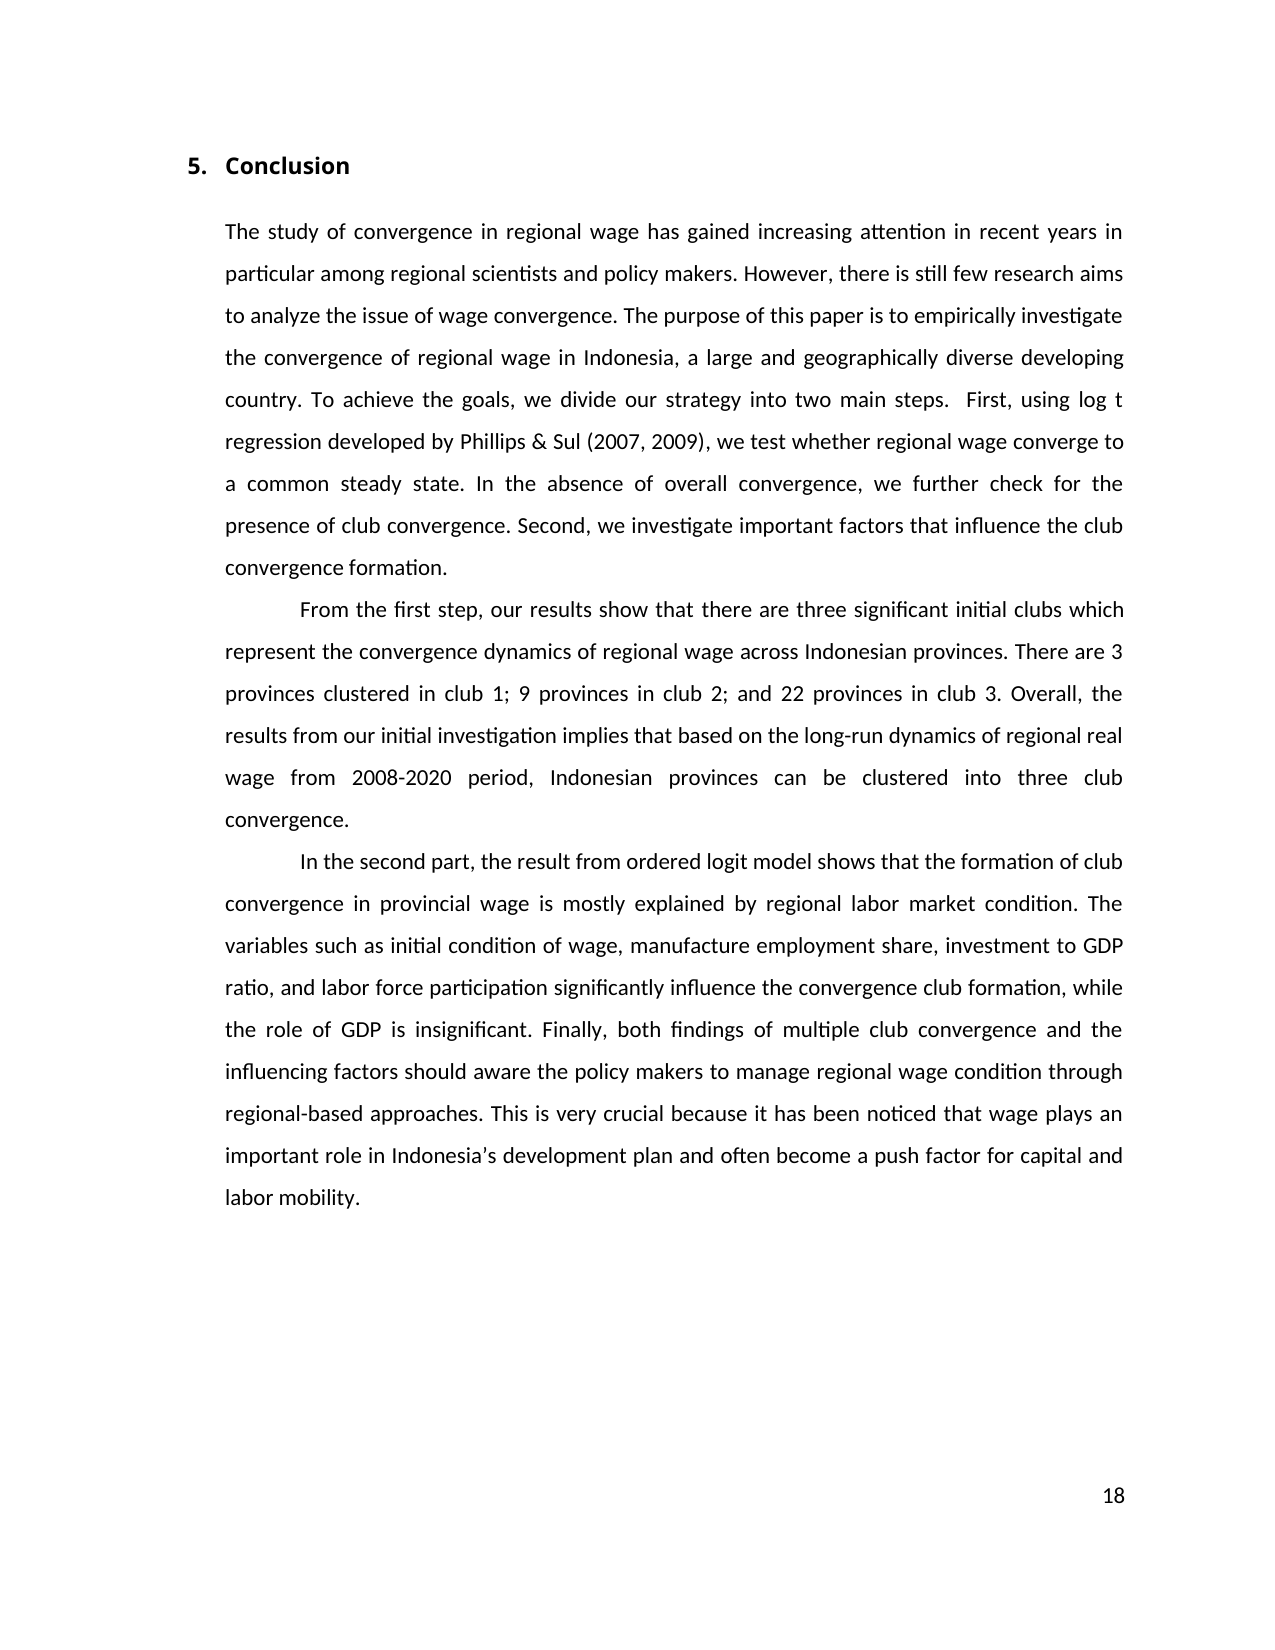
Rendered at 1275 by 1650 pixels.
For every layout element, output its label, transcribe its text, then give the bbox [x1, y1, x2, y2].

list Conclusion [187, 150, 1125, 181]
list The study of convergence in regional wage has gained increasing attention in recent years in particular among regional scientists and policy makers. However, there is still few research aims to analyze the issue of wage convergence. The purpose of this paper is to empirically investigate the convergence of regional wage in Indonesia, a large and geographically diverse developing country. To achieve the goals, we divide our strategy into two main steps. First, using log t regression developed by Phillips & Sul (2007, 2009), we test whether regional wage converge to a common steady state. In the absence of overall convergence, we further check for the presence of club convergence. Second, we investigate important factors that influence the club convergence formation. [225, 217, 1125, 581]
list In the second part, the result from ordered logit model shows that the formation of club convergence in provincial wage is mostly explained by regional labor market condition. The variables such as initial condition of wage, manufacture employment share, investment to GDP ratio, and labor force participation significantly influence the convergence club formation, while the role of GDP is insignificant. Finally, both findings of multiple club convergence and the influencing factors should aware the policy makers to manage regional wage condition through regional-based approaches. This is very crucial because it has been noticed that wage plays an important role in Indonesia’s development plan and often become a push factor for capital and labor mobility. [225, 847, 1125, 1211]
list From the first step, our results show that there are three significant initial clubs which represent the convergence dynamics of regional wage across Indonesian provinces. There are 3 provinces clustered in club 1; 9 provinces in club 2; and 22 provinces in club 3. Overall, the results from our initial investigation implies that based on the long-run dynamics of regional real wage from 2008-2020 period, Indonesian provinces can be clustered into three club convergence. [225, 595, 1125, 833]
